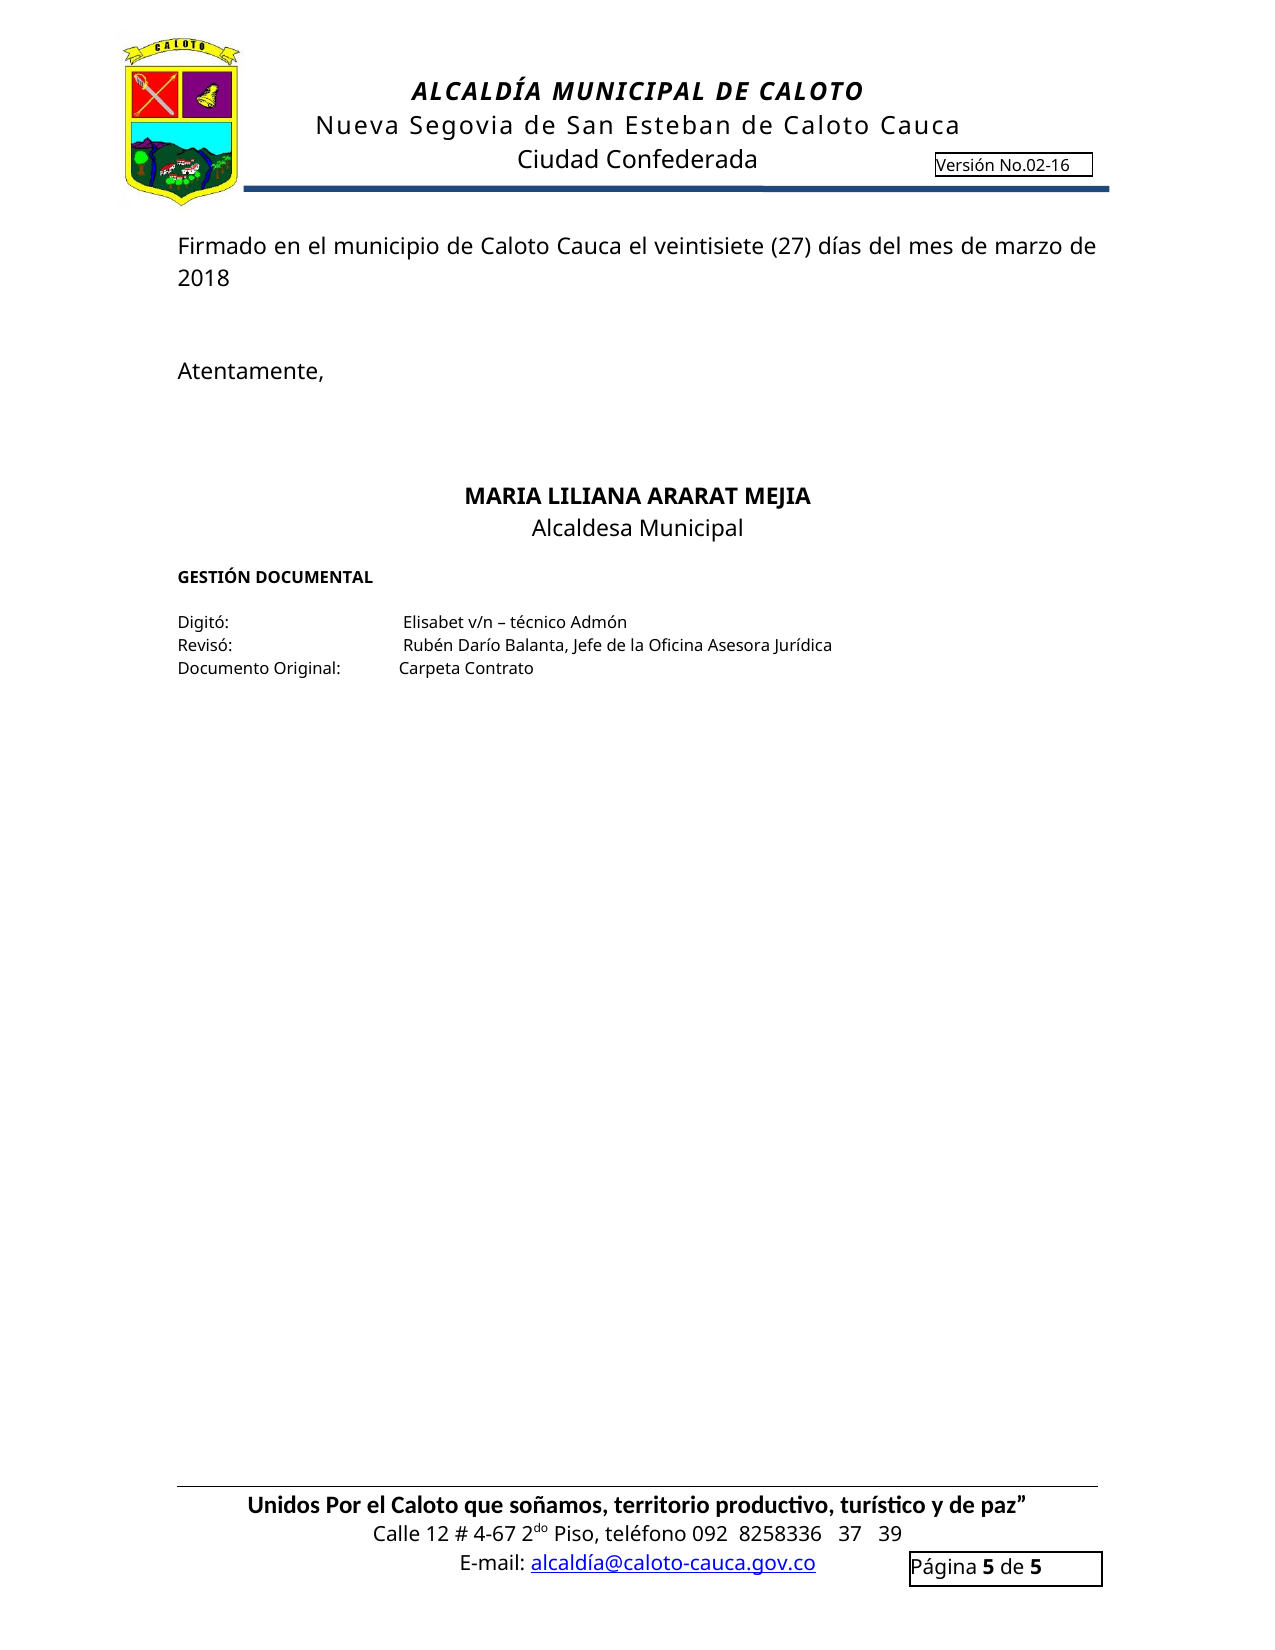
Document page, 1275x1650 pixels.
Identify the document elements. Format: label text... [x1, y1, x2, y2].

text Revisó: Rubén Darío Balanta, Jefe de la Oficina Asesora Jurídica [177, 633, 1098, 656]
text Firmado en el municipio de Caloto Cauca el veintisiete (27) días del mes de marzo de 2018 [177, 230, 1098, 293]
text Digitó: Elisabet v/n – técnico Admón [177, 611, 1098, 633]
text MARIA LILIANA ARARAT MEJIA [177, 480, 1098, 511]
text GESTIÓN DOCUMENTAL [177, 565, 1098, 588]
text Alcaldesa Municipal [177, 511, 1098, 543]
picture [115, 28, 249, 211]
text Atentamente, [177, 355, 1098, 386]
text Documento Original: Carpeta Contrato [177, 656, 1098, 679]
